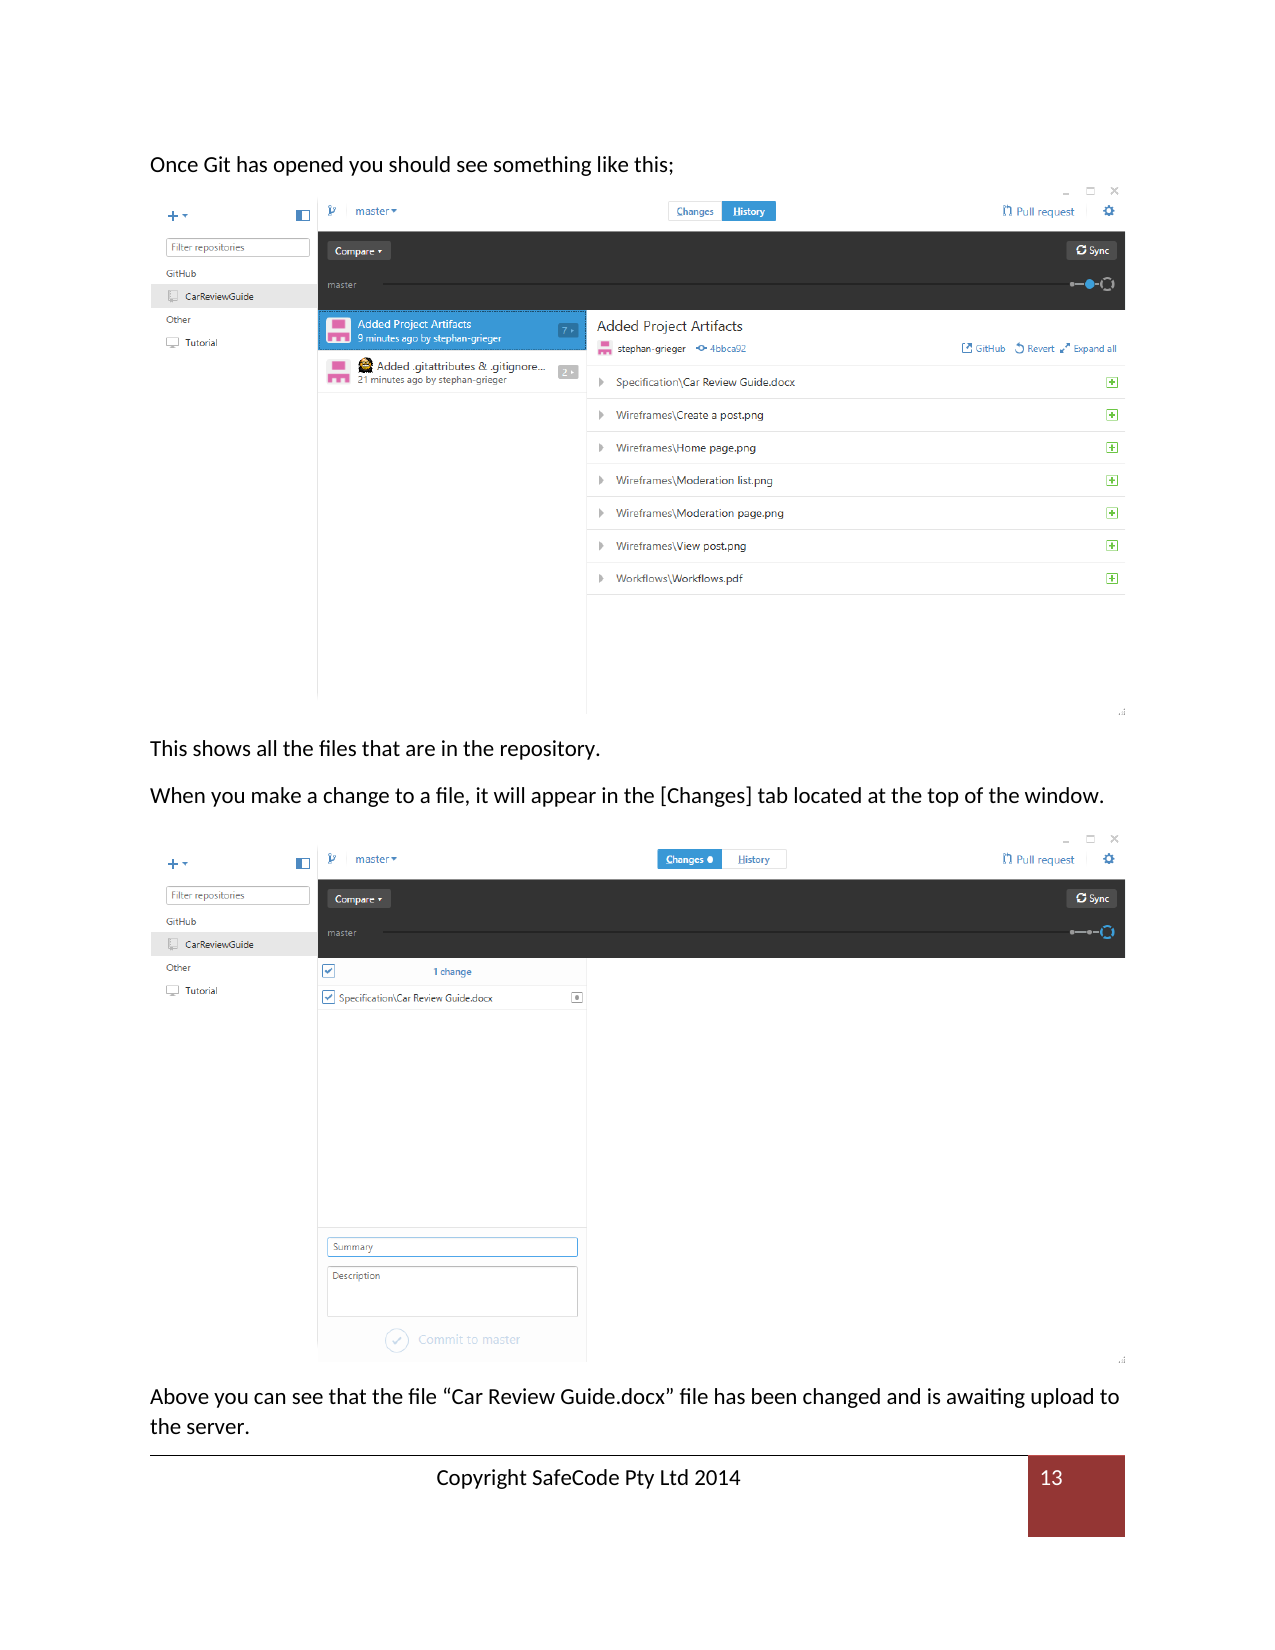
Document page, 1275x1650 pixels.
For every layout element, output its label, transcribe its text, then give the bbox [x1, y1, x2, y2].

text When you make a change to a file, it will appear in the [Changes] tab located at the top of the window. [150, 781, 1125, 809]
text Once Git has opened you should see something like this; [150, 150, 1125, 180]
text This shows all the files that are in the repository. [150, 734, 1125, 762]
picture [150, 180, 1125, 716]
text Above you can see that the file “Car Review Guide.docx” file has been changed and is awaiting upload to the server. [150, 1382, 1125, 1441]
picture [150, 828, 1125, 1364]
